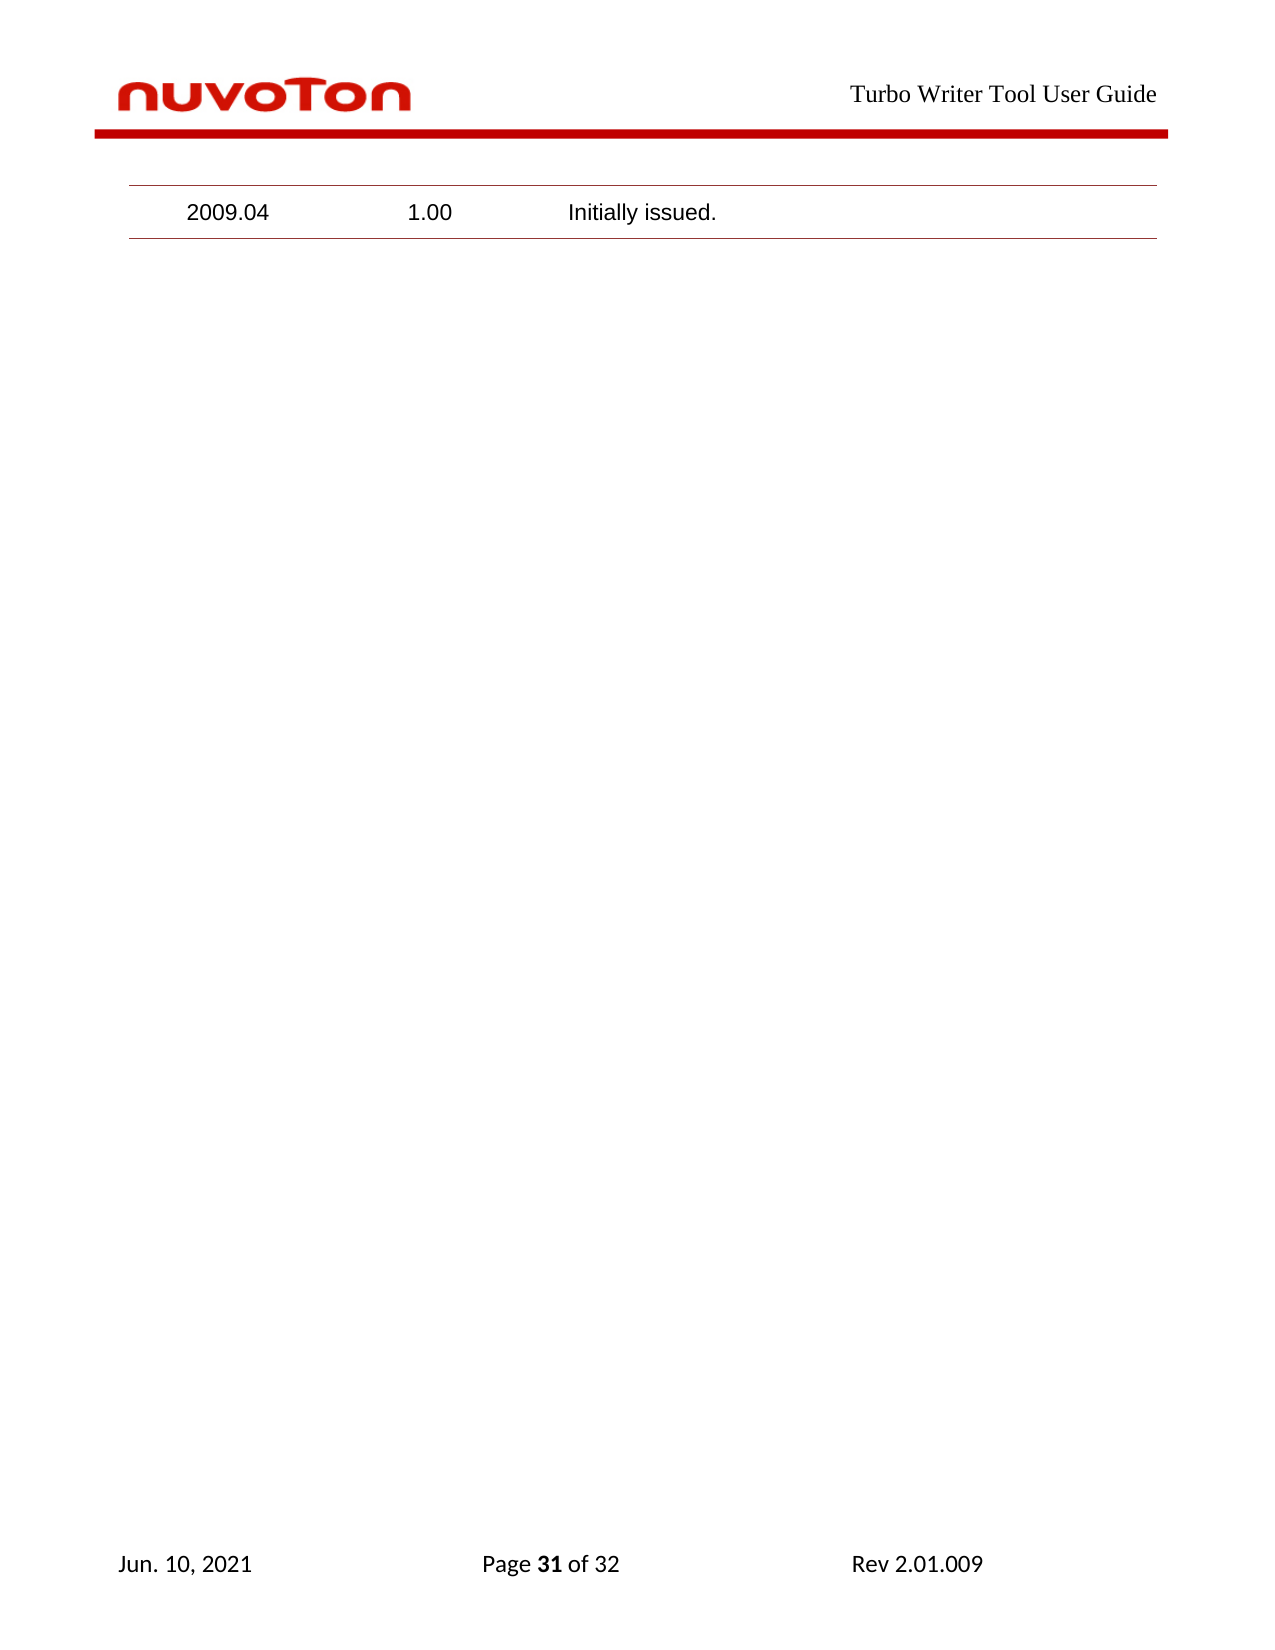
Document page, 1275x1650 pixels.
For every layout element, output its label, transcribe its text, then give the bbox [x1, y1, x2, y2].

picture [110, 73, 422, 117]
table_cell Initially issued. [557, 186, 1157, 237]
table_cell 2009.04 [129, 186, 350, 237]
table_cell 1.00 [350, 186, 557, 237]
